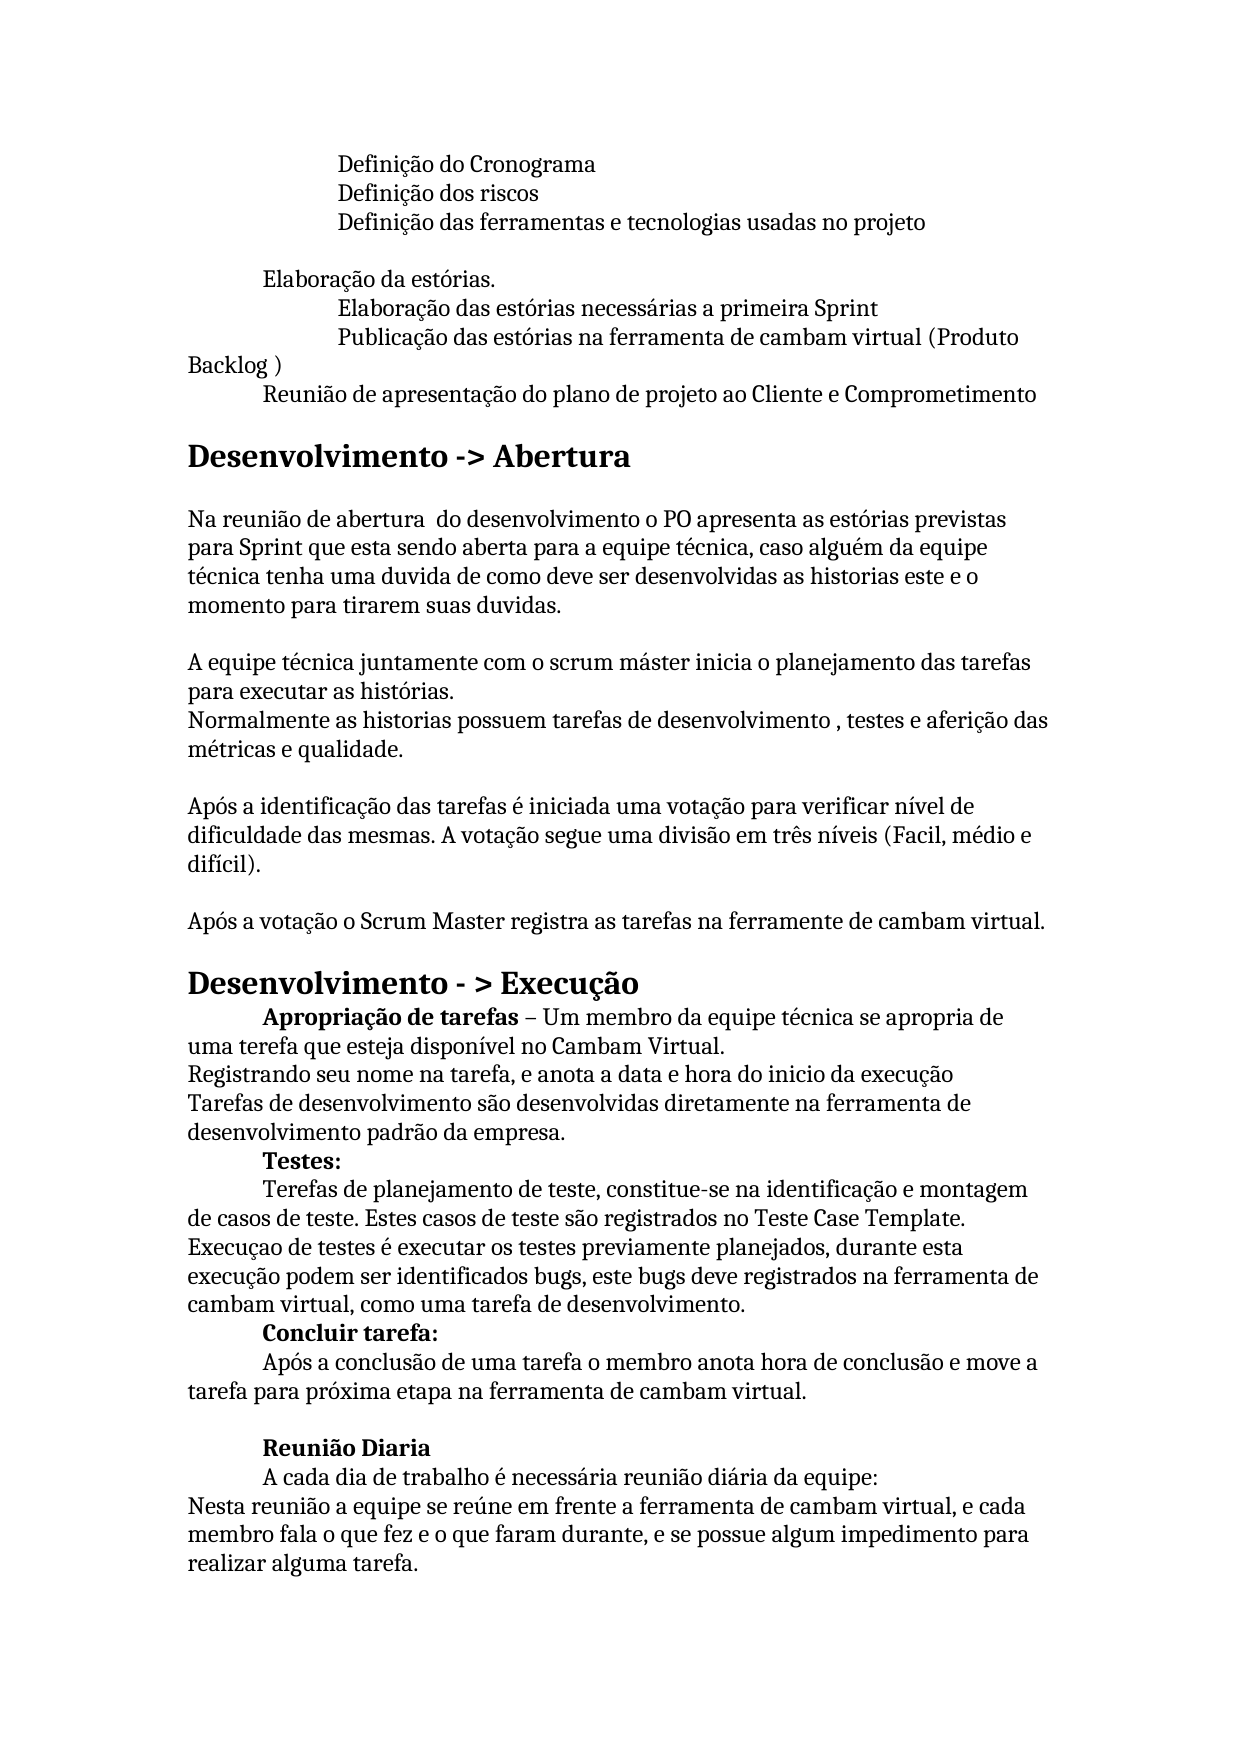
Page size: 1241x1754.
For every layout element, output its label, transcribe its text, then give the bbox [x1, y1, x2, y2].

text Concluir tarefa: [187, 1319, 1053, 1348]
text Nesta reunião a equipe se reúne em frente a ferramenta de cambam virtual, e cada membro fala o que fez e o que faram durante, e se possue algum impedimento para realizar alguma tarefa. [187, 1492, 1053, 1578]
text Após a votação o Scrum Master registra as tarefas na ferramente de cambam virtual. [187, 907, 1053, 936]
text Definição do Cronograma [262, 150, 1053, 179]
text A equipe técnica juntamente com o scrum máster inicia o planejamento das tarefas para executar as histórias. [187, 648, 1053, 706]
text Após a conclusão de uma tarefa o membro anota hora de conclusão e move a tarefa para próxima etapa na ferramenta de cambam virtual. [187, 1348, 1053, 1405]
text Após a identificação das tarefas é iniciada uma votação para verificar nível de dificuldade das mesmas. A votação segue uma divisão em três níveis (Facil, médio e difícil). [187, 792, 1053, 878]
text Definição dos riscos [187, 179, 1053, 207]
text Apropriação de tarefas – Um membro da equipe técnica se apropria de uma terefa que esteja disponível no Cambam Virtual. [187, 1003, 1053, 1060]
text Normalmente as historias possuem tarefas de desenvolvimento , testes e aferição das métricas e qualidade. [187, 706, 1053, 763]
text Elaboração das estórias necessárias a primeira Sprint [187, 294, 1053, 322]
text Testes: [187, 1147, 1053, 1175]
text Reunião de apresentação do plano de projeto ao Cliente e Comprometimento [187, 380, 1053, 409]
text Desenvolvimento - > Execução [187, 964, 1053, 1003]
text Terefas de planejamento de teste, constitue-se na identificação e montagem de casos de teste. Estes casos de teste são registrados no Teste Case Template. [187, 1175, 1053, 1233]
text Execuçao de testes é executar os testes previamente planejados, durante esta execução podem ser identificados bugs, este bugs deve registrados na ferramenta de cambam virtual, como uma tarefa de desenvolvimento. [187, 1233, 1053, 1319]
text Definição das ferramentas e tecnologias usadas no projeto [187, 207, 1053, 236]
text Elaboração da estórias. [187, 265, 1053, 294]
text Registrando seu nome na tarefa, e anota a data e hora do inicio da execução [187, 1060, 1053, 1089]
text A cada dia de trabalho é necessária reunião diária da equipe: [187, 1463, 1053, 1492]
text Reunião Diaria [187, 1434, 1053, 1463]
text Tarefas de desenvolvimento são desenvolvidas diretamente na ferramenta de desenvolvimento padrão da empresa. [187, 1089, 1053, 1147]
text Na reunião de abertura do desenvolvimento o PO apresenta as estórias previstas para Sprint que esta sendo aberta para a equipe técnica, caso alguém da equipe técnica tenha uma duvida de como deve ser desenvolvidas as historias este e o momento para tirarem suas duvidas. [187, 504, 1053, 619]
text Publicação das estórias na ferramenta de cambam virtual (Produto Backlog ) [187, 322, 1053, 380]
text Desenvolvimento -> Abertura [187, 437, 1053, 476]
